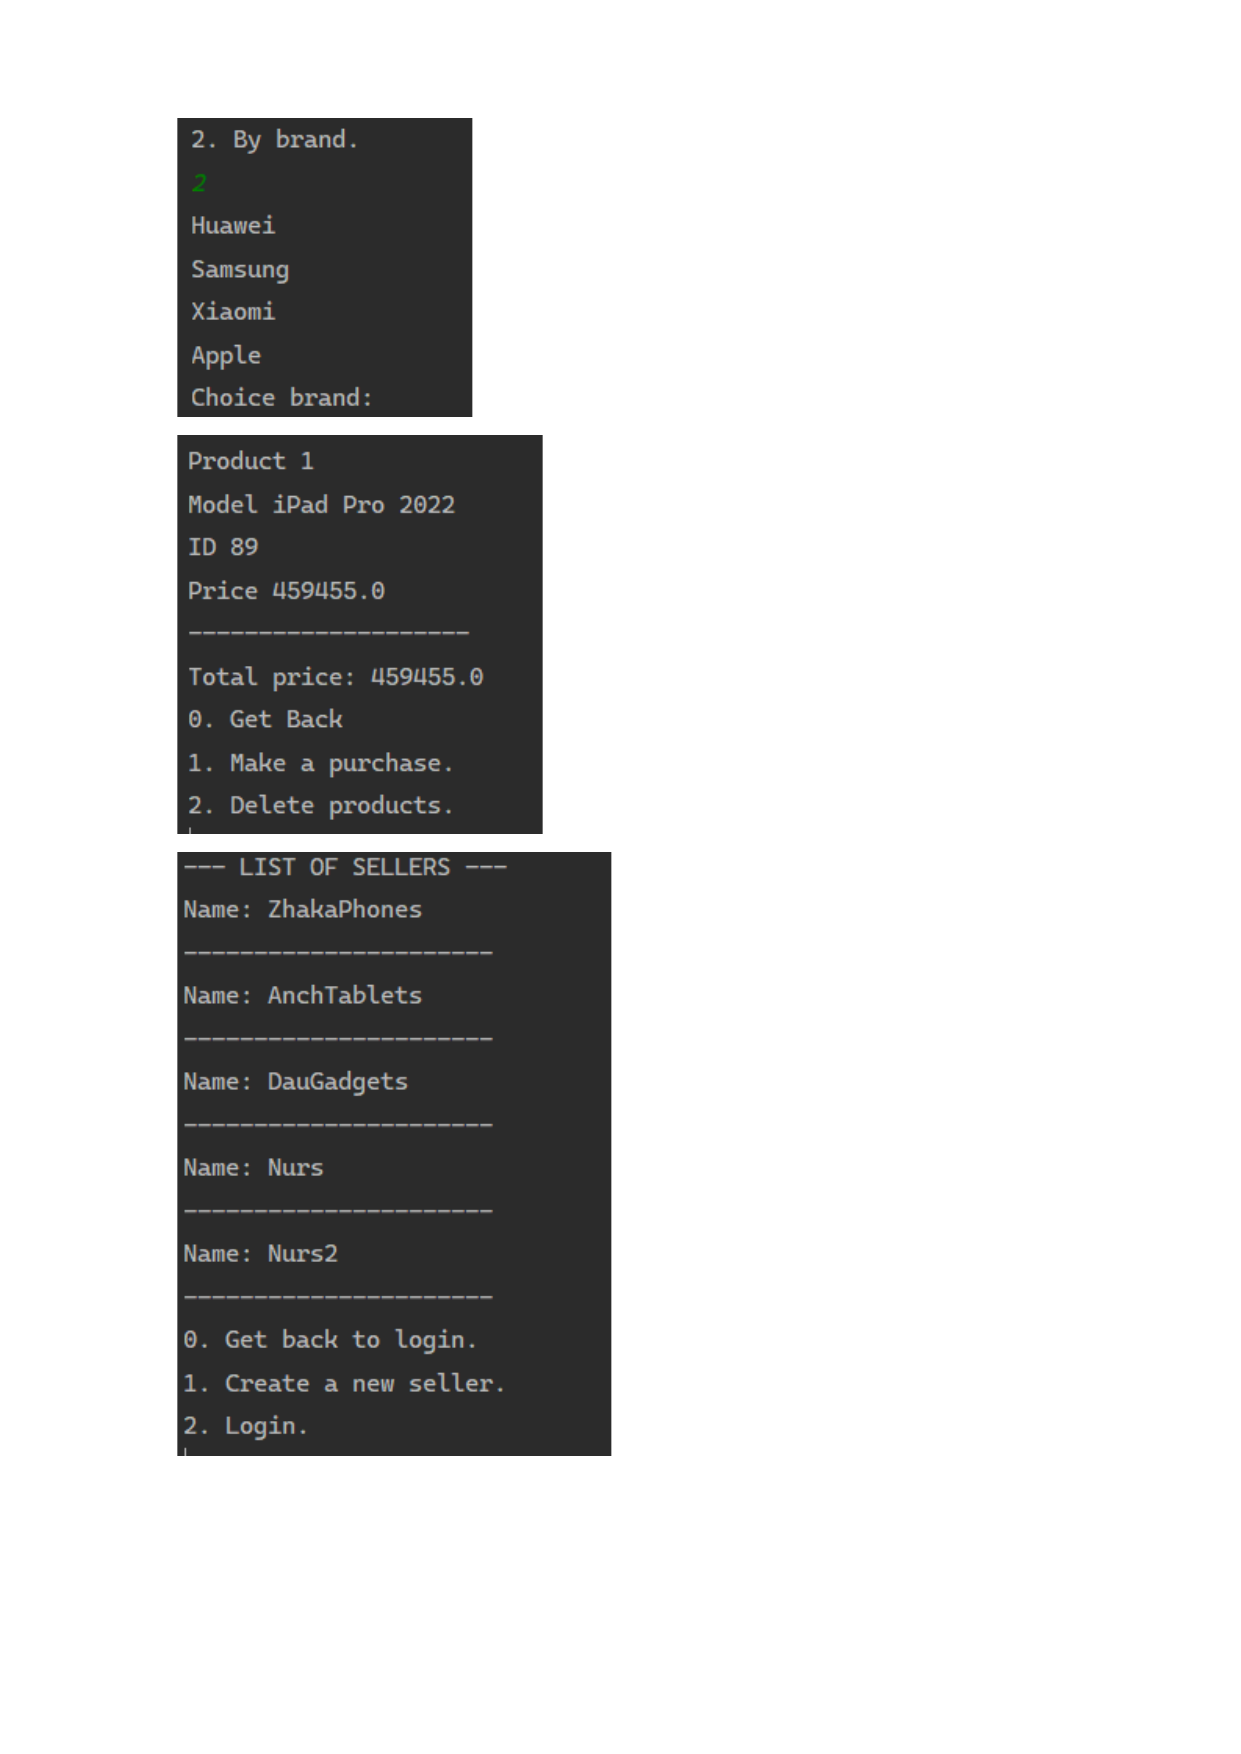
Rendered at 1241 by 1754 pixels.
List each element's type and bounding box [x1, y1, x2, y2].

picture [177, 435, 543, 834]
picture [177, 118, 473, 417]
picture [177, 852, 612, 1456]
